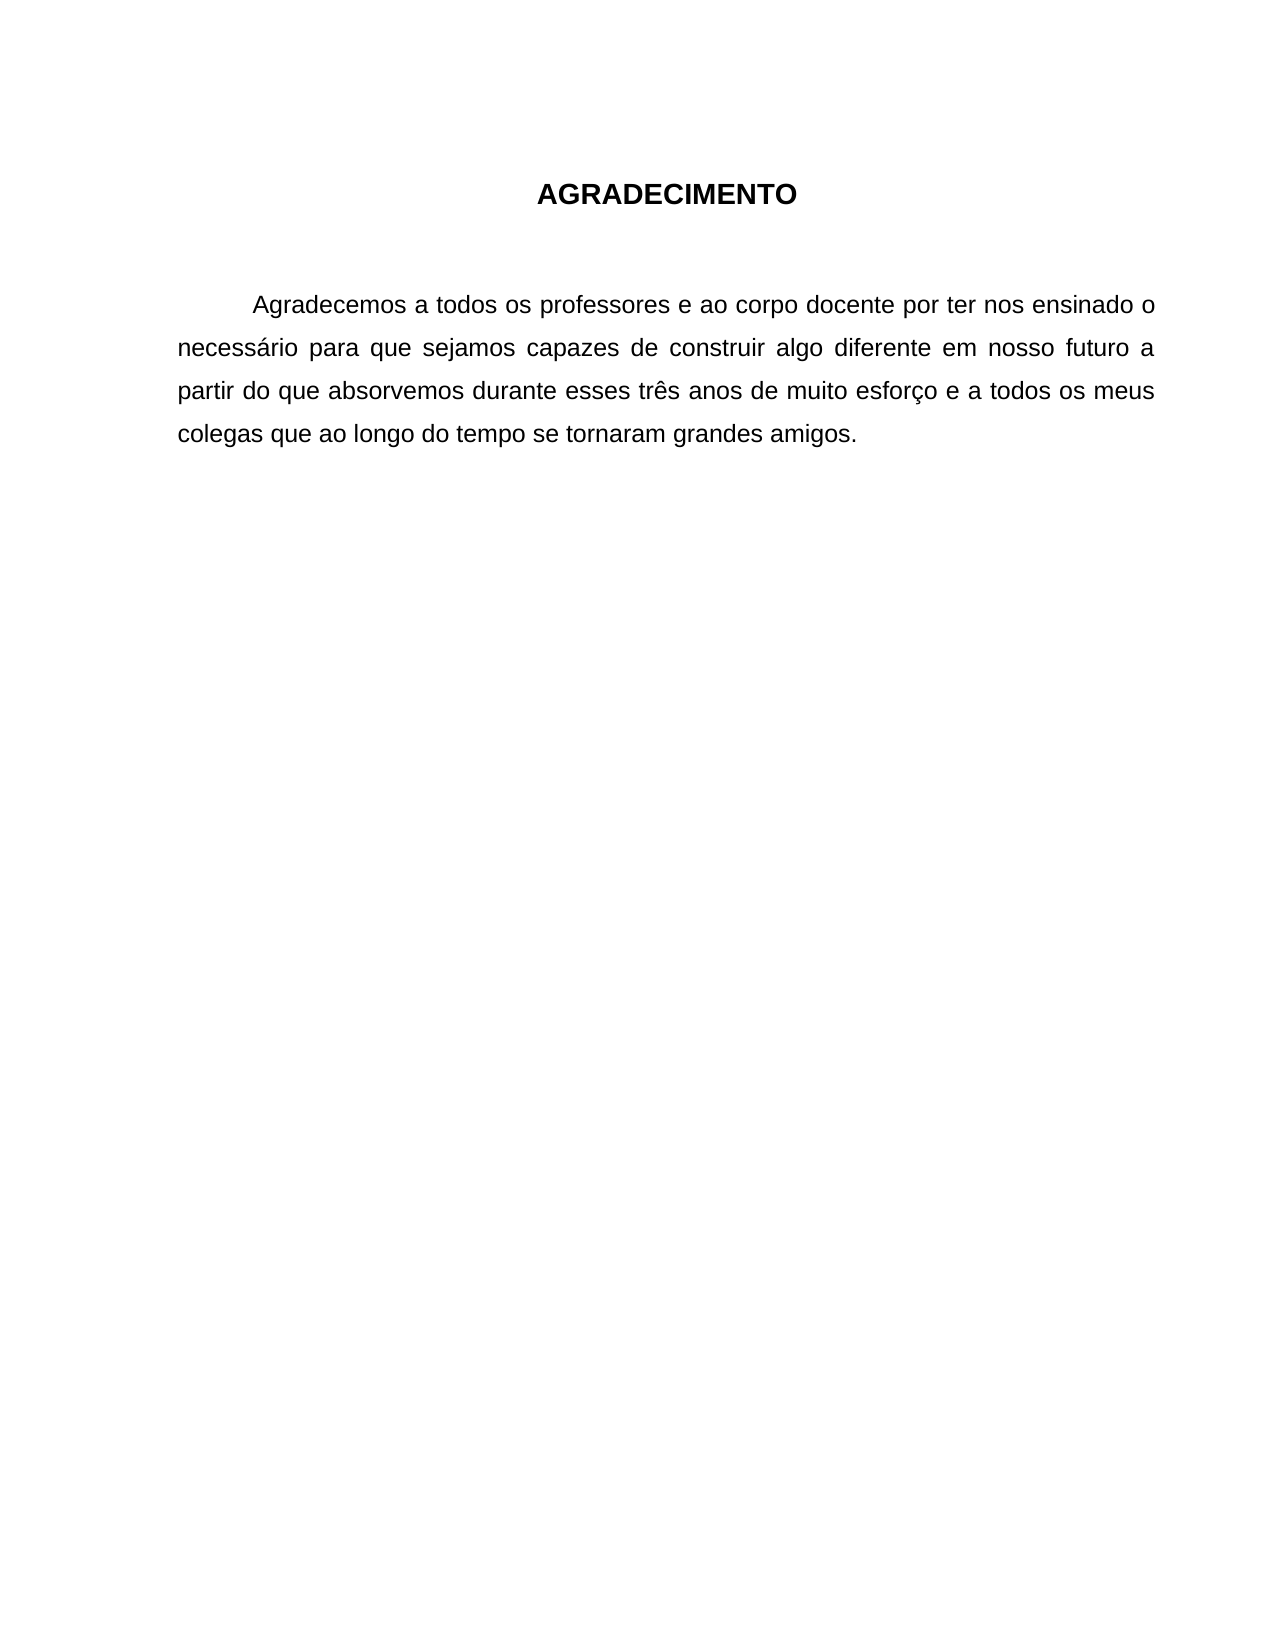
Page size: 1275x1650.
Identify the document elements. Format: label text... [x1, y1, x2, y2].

text Agradecemos a todos os professores e ao corpo docente por ter nos ensinado o necessário para que sejamos capazes de construir algo diferente em nosso futuro a partir do que absorvemos durante esses três anos de muito esforço e a todos os meus colegas que ao longo do tempo se tornaram grandes amigos. [177, 290, 1157, 448]
text AGRADECIMENTO [177, 177, 1157, 211]
